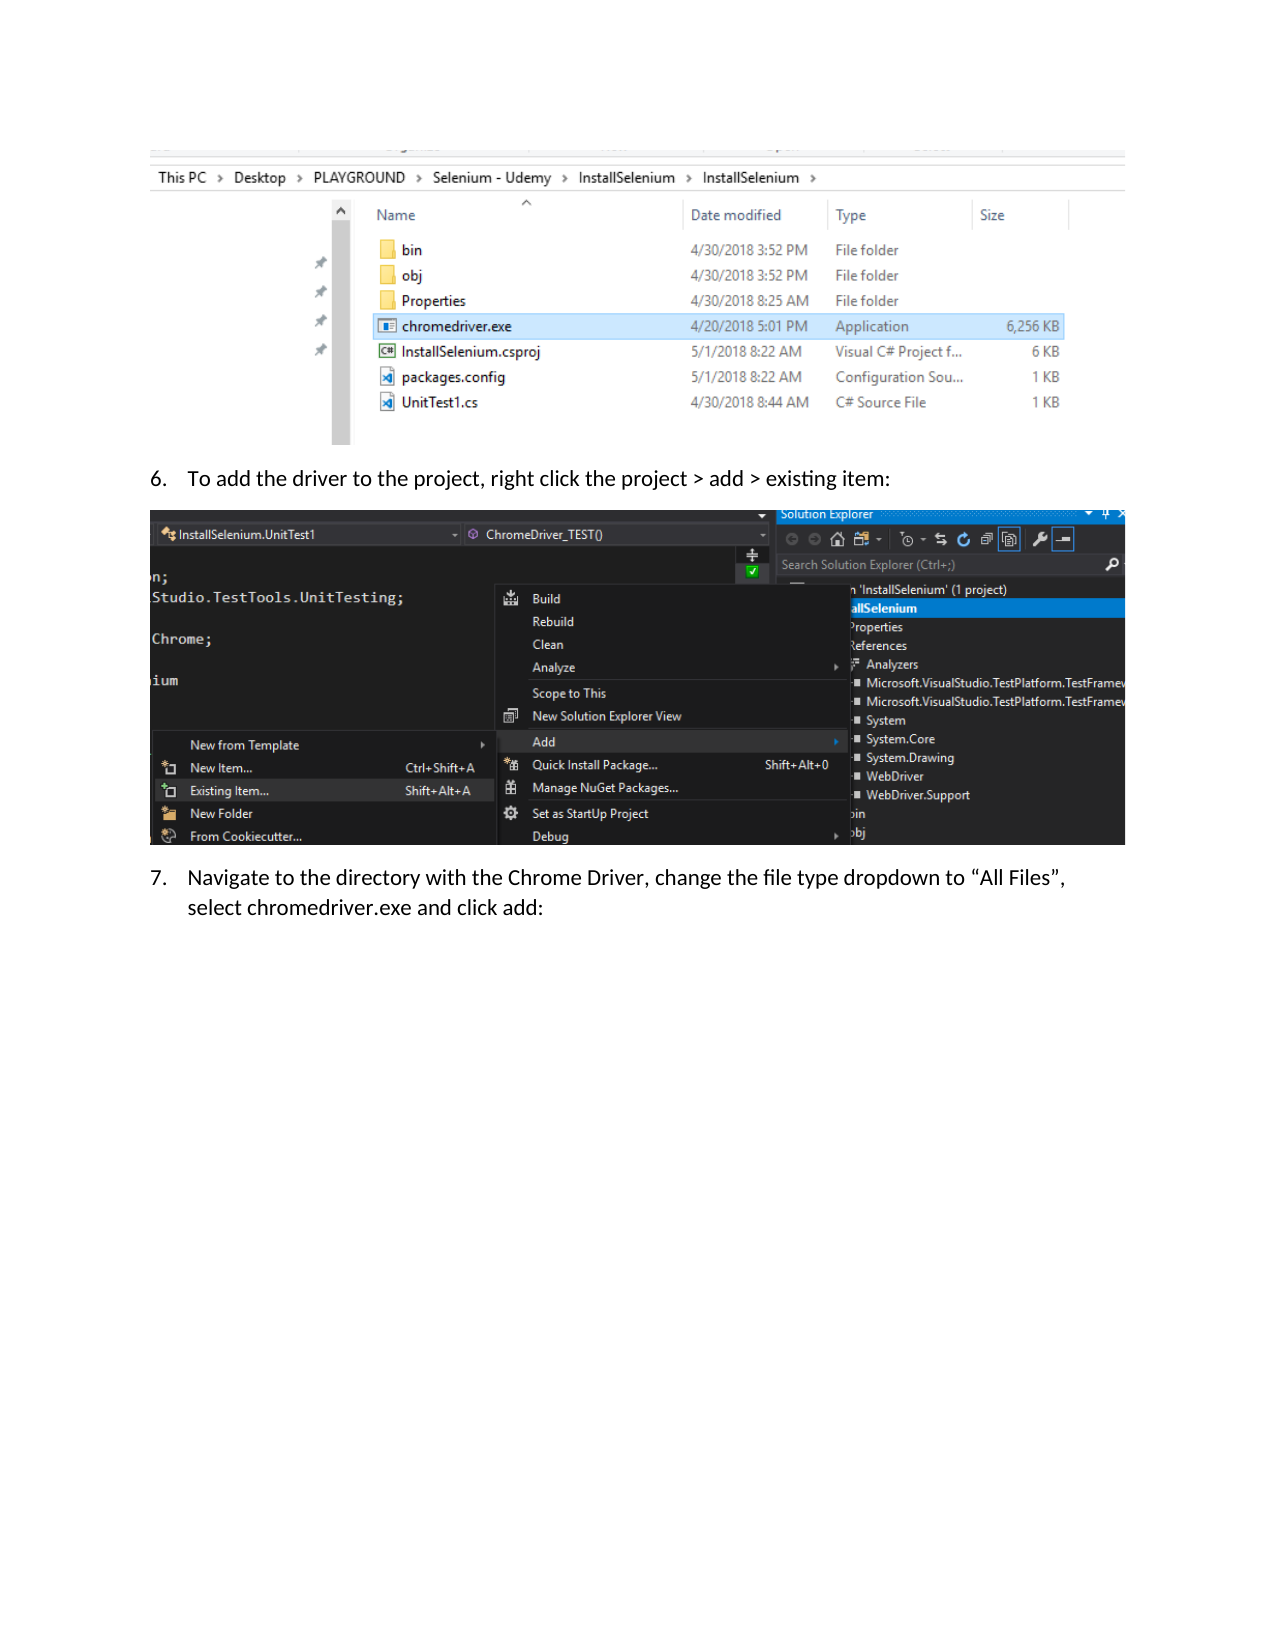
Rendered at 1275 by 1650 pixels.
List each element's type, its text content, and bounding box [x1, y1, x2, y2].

picture [150, 510, 1125, 845]
list Navigate to the directory with the Chrome Driver, change the file type dropdown to “All Files”, select chromedriver.exe and click add: [150, 863, 1125, 921]
list To add the driver to the project, right click the project > add > existing item: [150, 464, 1125, 492]
picture [150, 150, 1125, 445]
